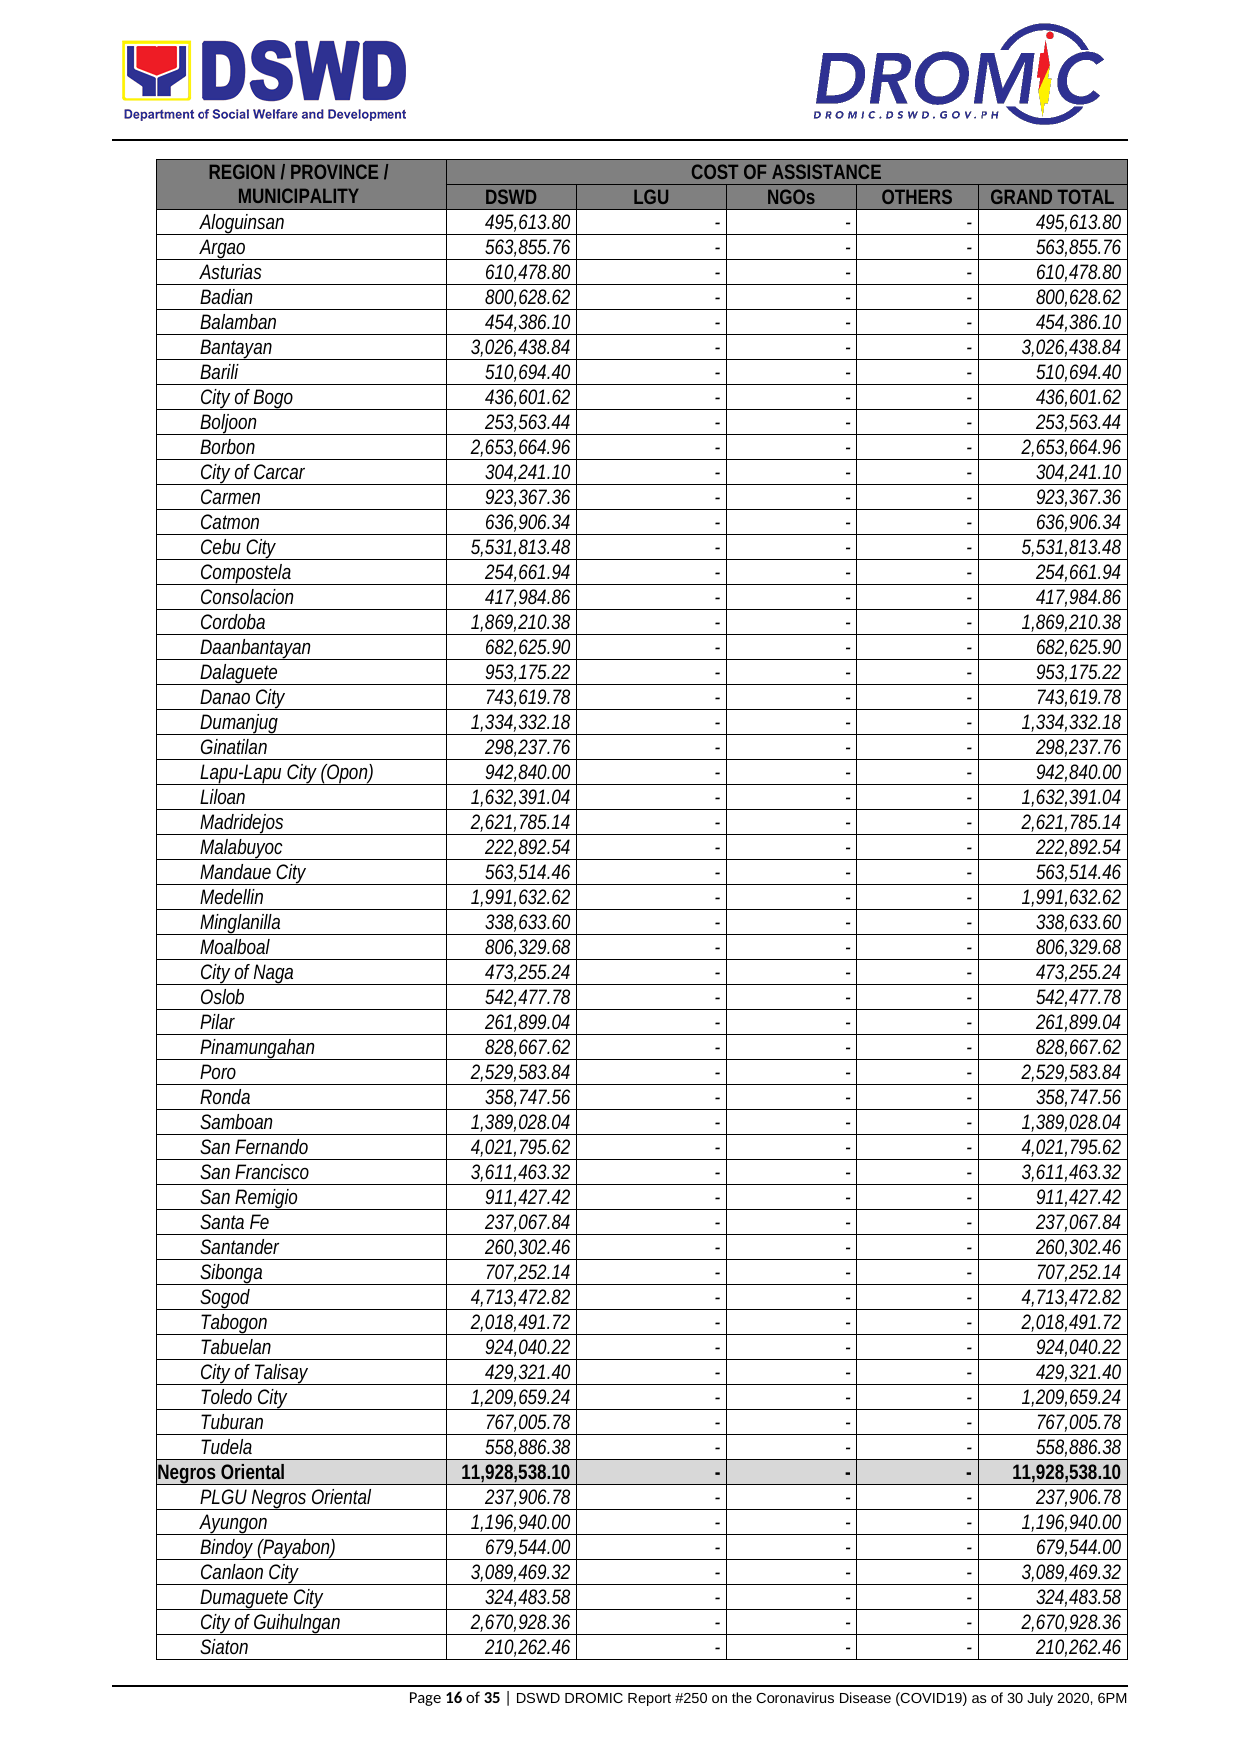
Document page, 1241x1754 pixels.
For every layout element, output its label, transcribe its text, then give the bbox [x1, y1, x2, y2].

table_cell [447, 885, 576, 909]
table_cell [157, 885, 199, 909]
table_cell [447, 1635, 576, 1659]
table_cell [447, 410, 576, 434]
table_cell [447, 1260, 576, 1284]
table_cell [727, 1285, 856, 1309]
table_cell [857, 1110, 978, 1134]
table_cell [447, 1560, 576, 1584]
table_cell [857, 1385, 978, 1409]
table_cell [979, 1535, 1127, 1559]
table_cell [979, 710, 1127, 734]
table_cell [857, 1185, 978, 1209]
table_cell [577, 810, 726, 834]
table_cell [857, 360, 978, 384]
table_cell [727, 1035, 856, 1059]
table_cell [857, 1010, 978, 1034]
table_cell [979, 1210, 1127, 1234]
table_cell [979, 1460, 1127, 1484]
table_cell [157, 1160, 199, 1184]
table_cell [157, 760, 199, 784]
table_header REGION / PROVINCE / MUNICIPALITY [157, 160, 446, 209]
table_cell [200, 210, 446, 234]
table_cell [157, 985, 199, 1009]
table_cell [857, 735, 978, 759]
table_header COST OF ASSISTANCE [447, 160, 1127, 184]
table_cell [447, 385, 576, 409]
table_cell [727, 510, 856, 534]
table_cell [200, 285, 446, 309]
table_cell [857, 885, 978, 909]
picture [781, 23, 1133, 125]
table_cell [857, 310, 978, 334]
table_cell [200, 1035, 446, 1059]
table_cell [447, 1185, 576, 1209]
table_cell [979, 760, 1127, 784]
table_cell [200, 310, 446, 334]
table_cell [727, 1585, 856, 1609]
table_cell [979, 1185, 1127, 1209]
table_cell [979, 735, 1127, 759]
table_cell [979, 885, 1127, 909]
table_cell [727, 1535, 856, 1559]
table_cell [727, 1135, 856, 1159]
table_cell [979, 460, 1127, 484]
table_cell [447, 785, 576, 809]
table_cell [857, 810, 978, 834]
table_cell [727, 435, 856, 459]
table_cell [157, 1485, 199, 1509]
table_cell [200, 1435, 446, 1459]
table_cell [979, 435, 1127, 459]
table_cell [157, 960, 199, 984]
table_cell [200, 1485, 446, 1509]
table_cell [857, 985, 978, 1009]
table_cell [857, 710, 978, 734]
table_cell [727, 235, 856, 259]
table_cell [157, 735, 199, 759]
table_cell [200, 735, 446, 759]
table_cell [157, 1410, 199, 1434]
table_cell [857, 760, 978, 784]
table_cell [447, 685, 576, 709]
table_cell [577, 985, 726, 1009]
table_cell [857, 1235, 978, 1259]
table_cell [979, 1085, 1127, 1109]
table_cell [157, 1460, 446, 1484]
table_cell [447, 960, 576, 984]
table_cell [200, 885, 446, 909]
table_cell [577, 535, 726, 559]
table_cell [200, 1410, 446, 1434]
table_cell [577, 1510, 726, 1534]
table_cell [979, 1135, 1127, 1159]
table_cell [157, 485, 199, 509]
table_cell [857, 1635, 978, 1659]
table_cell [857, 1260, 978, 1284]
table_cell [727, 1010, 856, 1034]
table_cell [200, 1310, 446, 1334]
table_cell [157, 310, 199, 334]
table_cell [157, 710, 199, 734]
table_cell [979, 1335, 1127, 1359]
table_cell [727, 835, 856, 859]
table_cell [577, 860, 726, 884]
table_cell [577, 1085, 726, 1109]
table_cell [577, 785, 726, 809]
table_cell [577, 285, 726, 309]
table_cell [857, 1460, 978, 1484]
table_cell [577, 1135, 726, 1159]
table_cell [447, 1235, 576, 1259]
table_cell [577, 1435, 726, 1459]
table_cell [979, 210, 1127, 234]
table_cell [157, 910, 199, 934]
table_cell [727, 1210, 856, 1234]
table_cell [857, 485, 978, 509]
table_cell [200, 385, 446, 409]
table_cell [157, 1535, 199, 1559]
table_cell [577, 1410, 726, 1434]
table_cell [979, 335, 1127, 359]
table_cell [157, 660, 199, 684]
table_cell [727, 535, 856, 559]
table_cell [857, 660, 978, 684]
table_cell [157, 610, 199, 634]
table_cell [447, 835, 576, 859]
table_cell GRAND TOTAL [979, 185, 1127, 209]
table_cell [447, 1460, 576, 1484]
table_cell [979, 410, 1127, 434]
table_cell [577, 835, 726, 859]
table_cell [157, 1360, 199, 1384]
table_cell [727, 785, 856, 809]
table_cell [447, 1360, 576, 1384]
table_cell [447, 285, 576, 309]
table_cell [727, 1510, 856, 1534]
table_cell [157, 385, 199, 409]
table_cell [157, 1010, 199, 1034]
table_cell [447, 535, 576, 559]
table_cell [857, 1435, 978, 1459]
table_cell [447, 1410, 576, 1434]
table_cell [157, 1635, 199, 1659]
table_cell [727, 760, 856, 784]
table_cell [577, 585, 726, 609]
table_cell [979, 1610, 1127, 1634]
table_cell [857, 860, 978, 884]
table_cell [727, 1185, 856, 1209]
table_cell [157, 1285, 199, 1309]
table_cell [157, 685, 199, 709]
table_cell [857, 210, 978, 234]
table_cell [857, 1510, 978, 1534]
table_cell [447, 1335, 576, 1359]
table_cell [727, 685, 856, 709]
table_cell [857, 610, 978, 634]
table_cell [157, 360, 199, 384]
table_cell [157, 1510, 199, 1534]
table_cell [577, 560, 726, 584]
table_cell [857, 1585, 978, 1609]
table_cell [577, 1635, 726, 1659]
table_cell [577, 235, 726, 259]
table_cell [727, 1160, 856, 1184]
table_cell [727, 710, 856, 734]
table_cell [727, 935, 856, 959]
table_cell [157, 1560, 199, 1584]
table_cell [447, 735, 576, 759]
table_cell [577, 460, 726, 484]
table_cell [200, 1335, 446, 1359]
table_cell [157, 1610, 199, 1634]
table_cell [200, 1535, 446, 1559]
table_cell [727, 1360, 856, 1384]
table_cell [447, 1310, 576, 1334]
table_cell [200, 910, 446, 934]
picture [112, 37, 416, 125]
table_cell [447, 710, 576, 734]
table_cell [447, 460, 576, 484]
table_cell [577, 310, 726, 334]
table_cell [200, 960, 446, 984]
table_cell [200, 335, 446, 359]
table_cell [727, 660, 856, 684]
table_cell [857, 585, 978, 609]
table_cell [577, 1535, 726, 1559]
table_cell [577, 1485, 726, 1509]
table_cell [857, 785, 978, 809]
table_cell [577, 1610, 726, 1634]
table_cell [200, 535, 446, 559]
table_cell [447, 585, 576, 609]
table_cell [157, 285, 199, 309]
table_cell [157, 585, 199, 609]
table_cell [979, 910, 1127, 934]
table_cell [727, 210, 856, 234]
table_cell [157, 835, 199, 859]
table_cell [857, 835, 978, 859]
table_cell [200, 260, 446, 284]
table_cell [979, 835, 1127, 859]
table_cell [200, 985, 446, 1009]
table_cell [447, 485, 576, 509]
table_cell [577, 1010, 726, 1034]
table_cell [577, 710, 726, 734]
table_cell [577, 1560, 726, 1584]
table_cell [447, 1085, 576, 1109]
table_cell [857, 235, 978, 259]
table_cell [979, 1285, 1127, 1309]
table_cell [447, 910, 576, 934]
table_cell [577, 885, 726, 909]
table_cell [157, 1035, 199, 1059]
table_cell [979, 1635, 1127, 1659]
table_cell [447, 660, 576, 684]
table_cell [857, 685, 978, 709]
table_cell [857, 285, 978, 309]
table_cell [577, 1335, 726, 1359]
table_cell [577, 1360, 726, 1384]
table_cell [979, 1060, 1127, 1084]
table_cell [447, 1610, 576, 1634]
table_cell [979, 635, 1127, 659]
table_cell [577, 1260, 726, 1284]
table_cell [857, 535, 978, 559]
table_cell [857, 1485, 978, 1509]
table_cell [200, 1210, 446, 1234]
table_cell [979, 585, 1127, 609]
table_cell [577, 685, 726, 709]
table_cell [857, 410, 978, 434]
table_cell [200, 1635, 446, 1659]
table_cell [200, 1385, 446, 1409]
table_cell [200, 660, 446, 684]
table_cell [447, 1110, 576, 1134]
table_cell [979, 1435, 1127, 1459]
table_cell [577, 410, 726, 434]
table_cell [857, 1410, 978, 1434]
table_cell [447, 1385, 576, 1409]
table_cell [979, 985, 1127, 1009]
table_cell LGU [577, 185, 726, 209]
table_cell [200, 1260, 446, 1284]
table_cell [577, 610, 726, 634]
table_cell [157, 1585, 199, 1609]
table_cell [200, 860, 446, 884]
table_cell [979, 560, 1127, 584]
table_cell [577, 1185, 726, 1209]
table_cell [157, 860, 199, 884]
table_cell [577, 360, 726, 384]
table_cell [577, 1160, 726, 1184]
table_cell OTHERS [857, 185, 978, 209]
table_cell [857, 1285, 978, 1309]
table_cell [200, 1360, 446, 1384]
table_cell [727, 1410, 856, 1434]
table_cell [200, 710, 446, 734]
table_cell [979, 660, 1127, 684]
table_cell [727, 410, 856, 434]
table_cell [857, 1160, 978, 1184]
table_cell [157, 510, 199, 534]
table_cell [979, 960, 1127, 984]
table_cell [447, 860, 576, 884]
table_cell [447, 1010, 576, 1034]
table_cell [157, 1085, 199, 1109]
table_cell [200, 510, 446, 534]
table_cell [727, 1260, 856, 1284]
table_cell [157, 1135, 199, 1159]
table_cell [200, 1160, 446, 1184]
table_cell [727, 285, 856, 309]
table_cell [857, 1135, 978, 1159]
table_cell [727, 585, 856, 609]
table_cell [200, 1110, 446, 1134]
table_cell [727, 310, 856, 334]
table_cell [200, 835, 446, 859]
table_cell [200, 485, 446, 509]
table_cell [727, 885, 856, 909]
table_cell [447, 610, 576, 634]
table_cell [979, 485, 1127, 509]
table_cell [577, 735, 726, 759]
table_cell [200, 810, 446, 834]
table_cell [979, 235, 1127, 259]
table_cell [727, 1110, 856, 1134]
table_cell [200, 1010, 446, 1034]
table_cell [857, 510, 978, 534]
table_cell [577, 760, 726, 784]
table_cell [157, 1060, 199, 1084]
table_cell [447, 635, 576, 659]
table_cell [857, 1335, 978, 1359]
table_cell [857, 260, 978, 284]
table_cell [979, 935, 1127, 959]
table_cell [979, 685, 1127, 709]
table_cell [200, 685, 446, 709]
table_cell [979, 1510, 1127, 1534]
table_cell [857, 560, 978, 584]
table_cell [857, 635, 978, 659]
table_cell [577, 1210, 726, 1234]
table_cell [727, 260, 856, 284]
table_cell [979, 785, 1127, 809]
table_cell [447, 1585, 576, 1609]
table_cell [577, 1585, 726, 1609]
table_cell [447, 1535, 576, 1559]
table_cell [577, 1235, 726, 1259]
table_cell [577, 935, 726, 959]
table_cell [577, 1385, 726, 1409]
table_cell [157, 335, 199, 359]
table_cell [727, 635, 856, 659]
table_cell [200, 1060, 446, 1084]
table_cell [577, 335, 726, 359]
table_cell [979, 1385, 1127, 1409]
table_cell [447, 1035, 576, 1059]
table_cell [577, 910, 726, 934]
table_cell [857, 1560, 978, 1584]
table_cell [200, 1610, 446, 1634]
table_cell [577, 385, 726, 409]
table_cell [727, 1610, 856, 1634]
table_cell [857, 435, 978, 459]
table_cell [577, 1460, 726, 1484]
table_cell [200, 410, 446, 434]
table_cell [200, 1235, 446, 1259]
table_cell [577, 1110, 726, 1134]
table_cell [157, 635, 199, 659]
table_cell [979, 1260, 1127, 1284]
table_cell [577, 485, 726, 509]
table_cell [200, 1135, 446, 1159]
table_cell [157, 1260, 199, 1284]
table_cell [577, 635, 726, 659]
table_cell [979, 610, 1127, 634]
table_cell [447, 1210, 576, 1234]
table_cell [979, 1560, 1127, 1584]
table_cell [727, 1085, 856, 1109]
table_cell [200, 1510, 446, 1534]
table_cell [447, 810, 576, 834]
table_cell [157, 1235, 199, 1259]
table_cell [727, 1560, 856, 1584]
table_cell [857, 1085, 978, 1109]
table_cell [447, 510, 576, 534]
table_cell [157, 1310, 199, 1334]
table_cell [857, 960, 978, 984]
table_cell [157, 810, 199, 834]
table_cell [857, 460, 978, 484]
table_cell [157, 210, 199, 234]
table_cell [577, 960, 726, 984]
table_cell NGOs [727, 185, 856, 209]
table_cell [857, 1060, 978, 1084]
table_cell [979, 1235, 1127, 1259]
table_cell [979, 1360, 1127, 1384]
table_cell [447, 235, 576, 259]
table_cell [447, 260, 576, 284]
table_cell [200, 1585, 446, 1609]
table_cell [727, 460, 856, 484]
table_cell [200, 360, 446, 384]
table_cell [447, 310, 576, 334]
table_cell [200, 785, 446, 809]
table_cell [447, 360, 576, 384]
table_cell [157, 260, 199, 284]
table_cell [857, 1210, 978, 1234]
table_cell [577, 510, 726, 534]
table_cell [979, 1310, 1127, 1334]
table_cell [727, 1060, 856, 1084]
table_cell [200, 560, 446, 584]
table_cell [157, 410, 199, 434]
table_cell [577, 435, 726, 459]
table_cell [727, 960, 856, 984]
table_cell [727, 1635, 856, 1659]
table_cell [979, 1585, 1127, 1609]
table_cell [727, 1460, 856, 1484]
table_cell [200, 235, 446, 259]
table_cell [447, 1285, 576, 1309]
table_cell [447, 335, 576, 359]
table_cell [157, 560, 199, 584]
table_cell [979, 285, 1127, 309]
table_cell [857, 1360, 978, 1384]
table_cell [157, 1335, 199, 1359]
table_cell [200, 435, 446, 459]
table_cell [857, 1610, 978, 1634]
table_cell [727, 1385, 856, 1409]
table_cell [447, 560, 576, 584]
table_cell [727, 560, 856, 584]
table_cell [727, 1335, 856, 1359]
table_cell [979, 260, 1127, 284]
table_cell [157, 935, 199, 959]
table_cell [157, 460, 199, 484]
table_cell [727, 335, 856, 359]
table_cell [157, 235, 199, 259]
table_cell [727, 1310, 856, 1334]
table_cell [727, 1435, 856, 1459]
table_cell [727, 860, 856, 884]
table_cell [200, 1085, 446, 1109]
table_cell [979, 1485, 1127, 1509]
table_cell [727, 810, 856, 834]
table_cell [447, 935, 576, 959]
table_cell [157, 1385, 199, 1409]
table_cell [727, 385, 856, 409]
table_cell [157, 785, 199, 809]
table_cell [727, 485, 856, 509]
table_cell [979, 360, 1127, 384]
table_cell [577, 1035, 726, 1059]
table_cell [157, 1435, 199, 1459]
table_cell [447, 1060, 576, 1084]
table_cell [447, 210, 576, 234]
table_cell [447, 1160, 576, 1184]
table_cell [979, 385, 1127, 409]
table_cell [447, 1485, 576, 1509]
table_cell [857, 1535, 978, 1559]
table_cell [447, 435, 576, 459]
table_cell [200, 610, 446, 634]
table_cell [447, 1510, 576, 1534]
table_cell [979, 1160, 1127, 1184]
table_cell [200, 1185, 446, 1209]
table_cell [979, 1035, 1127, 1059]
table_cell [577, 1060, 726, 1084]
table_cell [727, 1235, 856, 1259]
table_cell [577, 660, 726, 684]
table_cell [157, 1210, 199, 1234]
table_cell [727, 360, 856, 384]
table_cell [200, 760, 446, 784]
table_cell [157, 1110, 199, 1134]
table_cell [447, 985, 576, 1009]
table_cell DSWD [447, 185, 576, 209]
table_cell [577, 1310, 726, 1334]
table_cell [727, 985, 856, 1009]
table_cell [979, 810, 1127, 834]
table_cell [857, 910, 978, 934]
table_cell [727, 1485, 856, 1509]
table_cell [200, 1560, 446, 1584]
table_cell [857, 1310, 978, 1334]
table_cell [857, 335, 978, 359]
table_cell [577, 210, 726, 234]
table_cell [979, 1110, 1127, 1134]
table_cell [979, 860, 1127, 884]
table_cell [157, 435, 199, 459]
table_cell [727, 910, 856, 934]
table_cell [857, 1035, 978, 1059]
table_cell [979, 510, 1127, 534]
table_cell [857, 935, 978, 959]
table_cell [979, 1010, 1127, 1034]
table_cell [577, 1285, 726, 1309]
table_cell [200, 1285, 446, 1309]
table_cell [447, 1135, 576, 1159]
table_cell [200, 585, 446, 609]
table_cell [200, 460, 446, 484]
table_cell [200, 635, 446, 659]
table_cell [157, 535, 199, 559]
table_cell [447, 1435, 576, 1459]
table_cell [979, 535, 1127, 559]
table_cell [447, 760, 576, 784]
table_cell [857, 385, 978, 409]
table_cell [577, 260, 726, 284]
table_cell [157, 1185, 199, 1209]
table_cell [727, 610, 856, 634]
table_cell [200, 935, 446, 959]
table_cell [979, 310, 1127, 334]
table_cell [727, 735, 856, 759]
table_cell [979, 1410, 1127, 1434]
